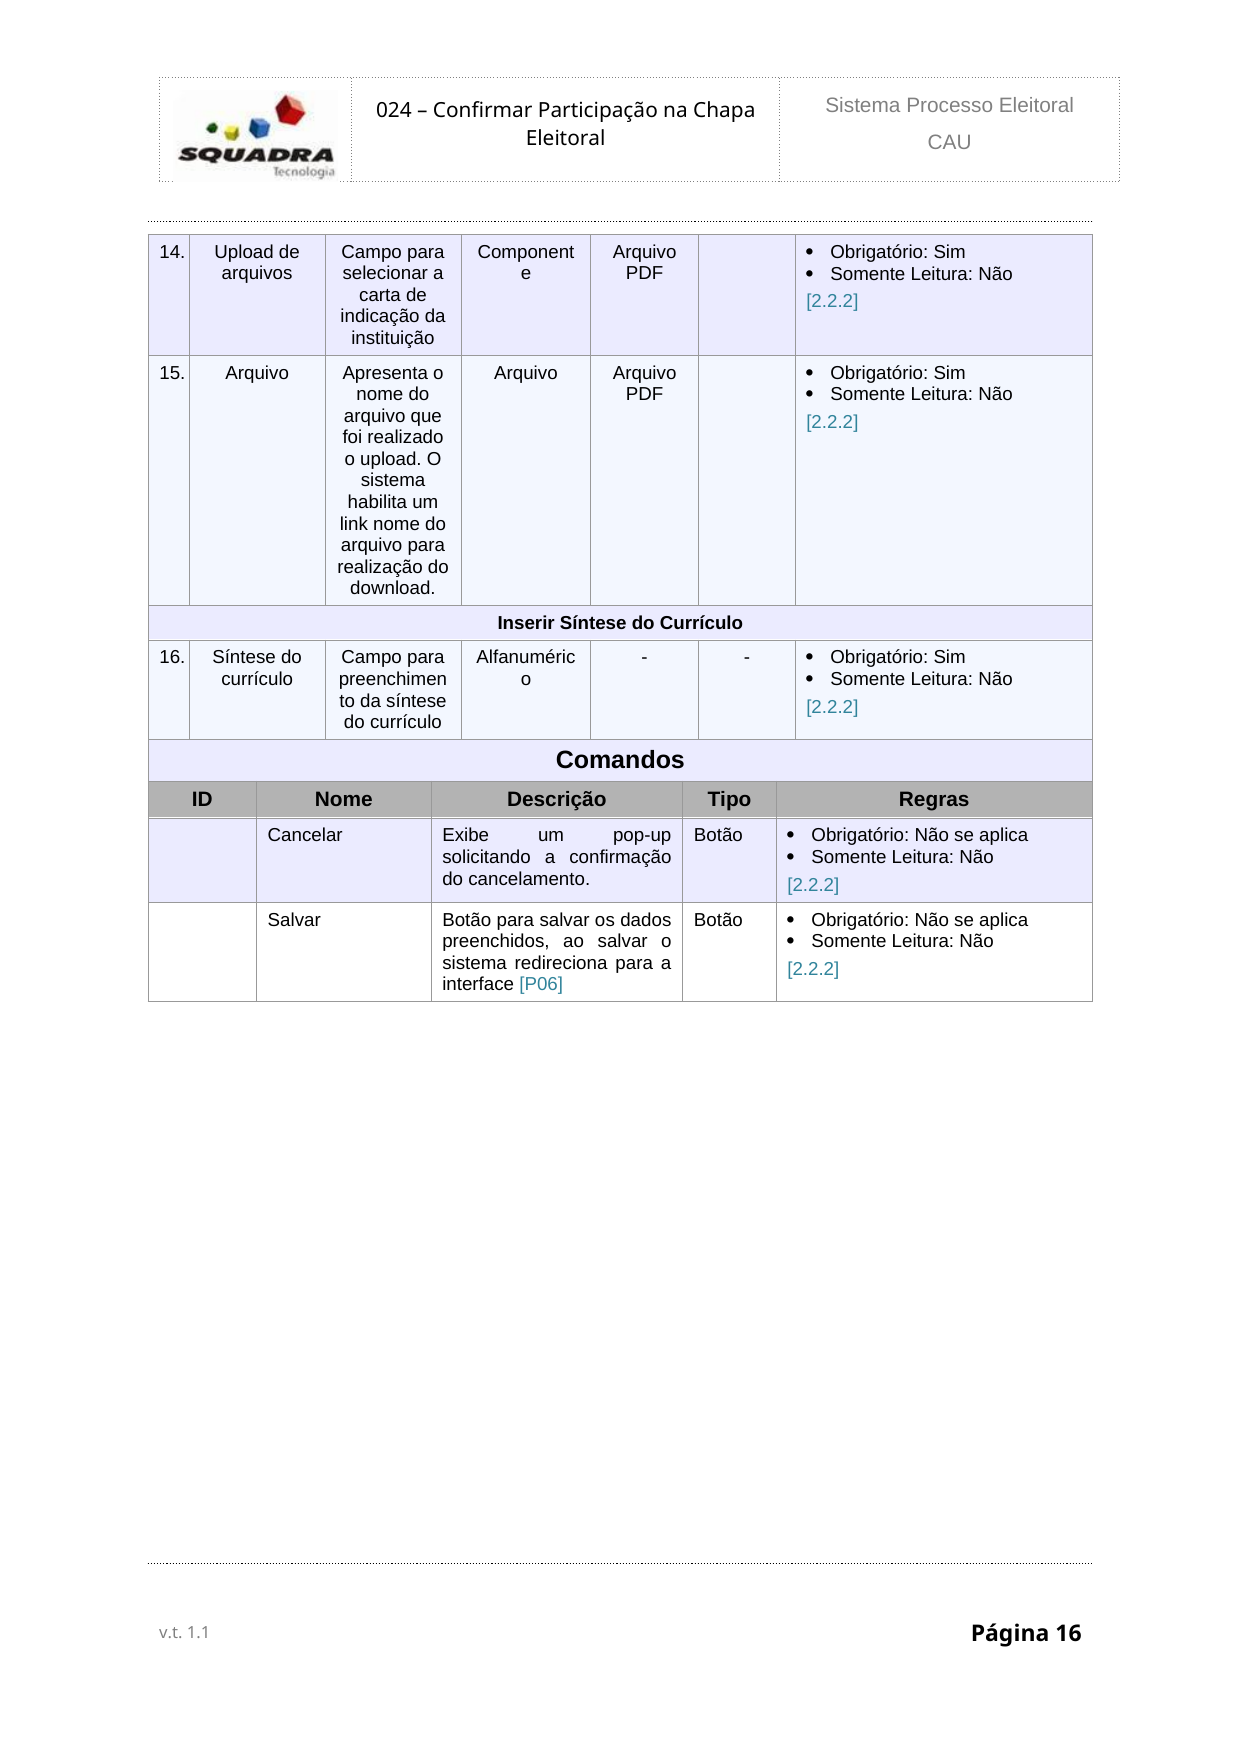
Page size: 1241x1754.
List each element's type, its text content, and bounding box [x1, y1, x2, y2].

table_cell Botão para salvar os dados preenchidos, ao salvar o sistema redireciona para a interface [P06] [432, 903, 682, 1001]
table_cell Obrigatório: Sim Somente Leitura: Não [2.2.2] [796, 356, 1092, 605]
table_cell Inserir Síntese do Currículo [149, 606, 1092, 639]
table_cell Arquivo [462, 356, 590, 605]
table_cell Síntese do currículo [190, 641, 325, 739]
table_cell Botão [683, 819, 776, 902]
table_cell Componente [462, 235, 590, 355]
table_cell [149, 819, 256, 902]
table_cell [149, 235, 189, 355]
table_cell Comandos [149, 740, 1092, 781]
table_cell Exibe um pop-up solicitando a confirmação do cancelamento. [432, 819, 682, 902]
table_cell Obrigatório: Sim Somente Leitura: Não [2.2.2] [796, 235, 1092, 355]
table_cell [149, 356, 189, 605]
table_cell Salvar [257, 903, 431, 1001]
table_cell Nome [257, 782, 431, 817]
table_cell - [591, 641, 698, 739]
table_cell Campo para selecionar a carta de indicação da instituição [326, 235, 461, 355]
table_cell Campo para preenchimento da síntese do currículo [326, 641, 461, 739]
table_cell Obrigatório: Sim Somente Leitura: Não [2.2.2] [796, 641, 1092, 739]
table_cell Botão [683, 903, 776, 1001]
table_cell - [699, 641, 795, 739]
table_cell Obrigatório: Não se aplica Somente Leitura: Não [2.2.2] [777, 903, 1092, 1001]
table_cell Obrigatório: Não se aplica Somente Leitura: Não [2.2.2] [777, 819, 1092, 902]
table_cell Alfanumérico [462, 641, 590, 739]
picture [172, 90, 339, 182]
table_cell Arquivo PDF [591, 356, 698, 605]
table_cell Descrição [432, 782, 682, 817]
table_cell Regras [777, 782, 1092, 817]
table_cell [699, 356, 795, 605]
table_cell Upload de arquivos [190, 235, 325, 355]
table_cell Arquivo [190, 356, 325, 605]
table_cell [149, 641, 189, 739]
table_cell Apresenta o nome do arquivo que foi realizado o upload. O sistema habilita um link nome do arquivo para realização do download. [326, 356, 461, 605]
table_cell Arquivo PDF [591, 235, 698, 355]
table_cell Tipo [683, 782, 776, 817]
table_cell [149, 903, 256, 1001]
table_cell Cancelar [257, 819, 431, 902]
table_cell ID [149, 782, 256, 817]
table_cell [699, 235, 795, 355]
